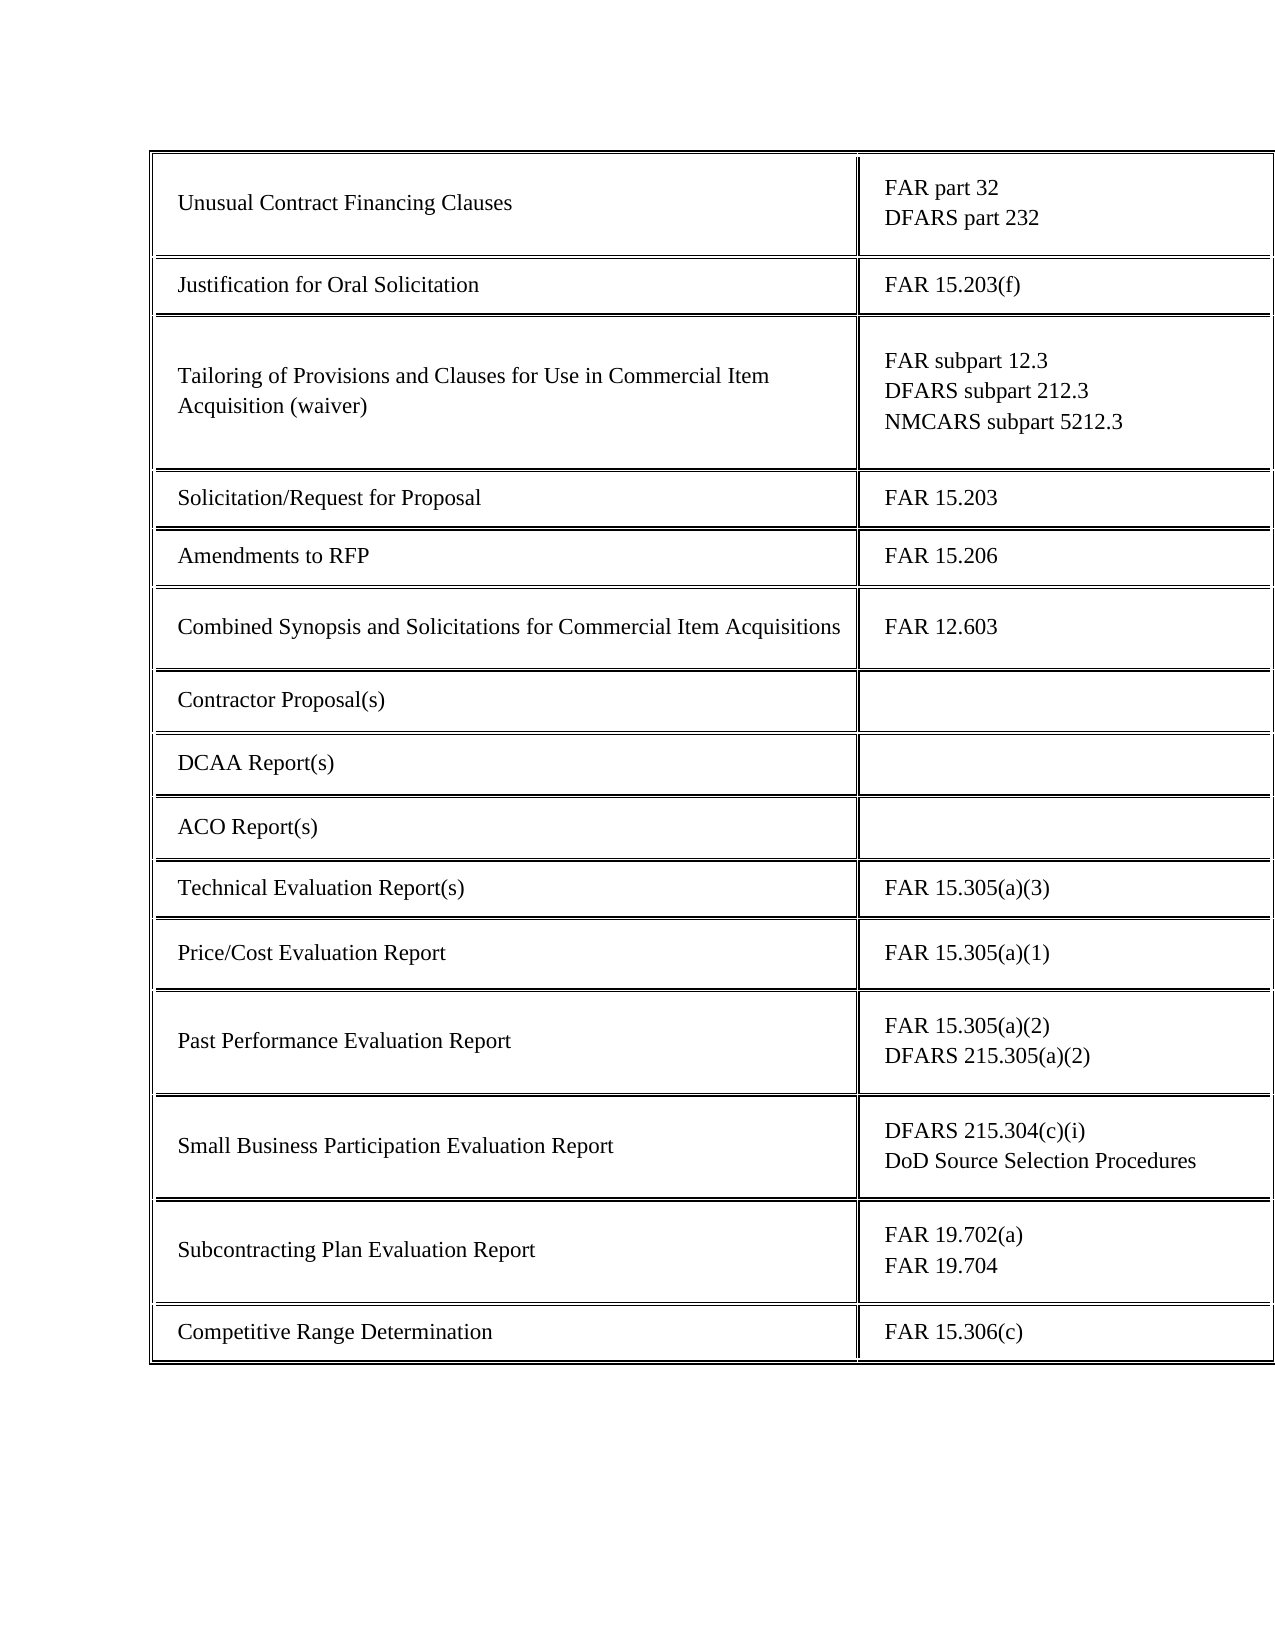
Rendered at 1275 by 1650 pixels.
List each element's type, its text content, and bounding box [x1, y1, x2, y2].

table_cell [858, 794, 1275, 857]
table_cell Contractor Proposal(s) [151, 668, 858, 731]
table_cell [858, 731, 1275, 794]
table_cell Past Performance Evaluation Report [151, 988, 856, 1092]
table_cell Justification for Oral Solicitation [151, 255, 858, 313]
table_cell Amendments to RFP [151, 526, 858, 585]
table_cell Price/Cost Evaluation Report [153, 916, 856, 988]
table_cell Combined Synopsis and Solicitations for Commercial Item Acquisitions [151, 585, 858, 667]
table_cell Tailoring of Provisions and Clauses for Use in Commercial Item Acquisition (waiver) [151, 313, 858, 468]
table_cell FAR 15.305(a)(3) [858, 858, 1275, 916]
table_cell FAR 15.203 [860, 468, 1275, 526]
table_cell Technical Evaluation Report(s) [151, 858, 858, 916]
table_cell Solicitation/Request for Proposal [151, 468, 856, 526]
table_cell Small Business Participation Evaluation Report [151, 1093, 858, 1197]
table_cell FAR 19.702(a) FAR 19.704 [858, 1197, 1275, 1302]
table_cell FAR 15.305(a)(1) [860, 916, 1273, 988]
table_cell FAR 15.206 [858, 526, 1275, 585]
table_cell Unusual Contract Financing Clauses [153, 152, 858, 255]
table_cell FAR 15.203(f) [858, 255, 1275, 313]
table_cell FAR 12.603 [858, 585, 1275, 667]
table_cell FAR 15.305(a)(2) DFARS 215.305(a)(2) [860, 988, 1275, 1092]
table_cell FAR 15.306(c) [858, 1302, 1275, 1360]
table_cell DCAA Report(s) [151, 731, 858, 794]
table_cell Subcontracting Plan Evaluation Report [151, 1197, 858, 1302]
table_cell Competitive Range Determination [151, 1302, 858, 1360]
table_cell FAR subpart 12.3 DFARS subpart 212.3 NMCARS subpart 5212.3 [858, 313, 1275, 468]
table_cell [858, 668, 1275, 731]
table_cell FAR part 32 DFARS part 232 [858, 154, 1273, 255]
table_cell ACO Report(s) [151, 794, 858, 857]
table_cell DFARS 215.304(c)(i) DoD Source Selection Procedures [858, 1093, 1275, 1197]
